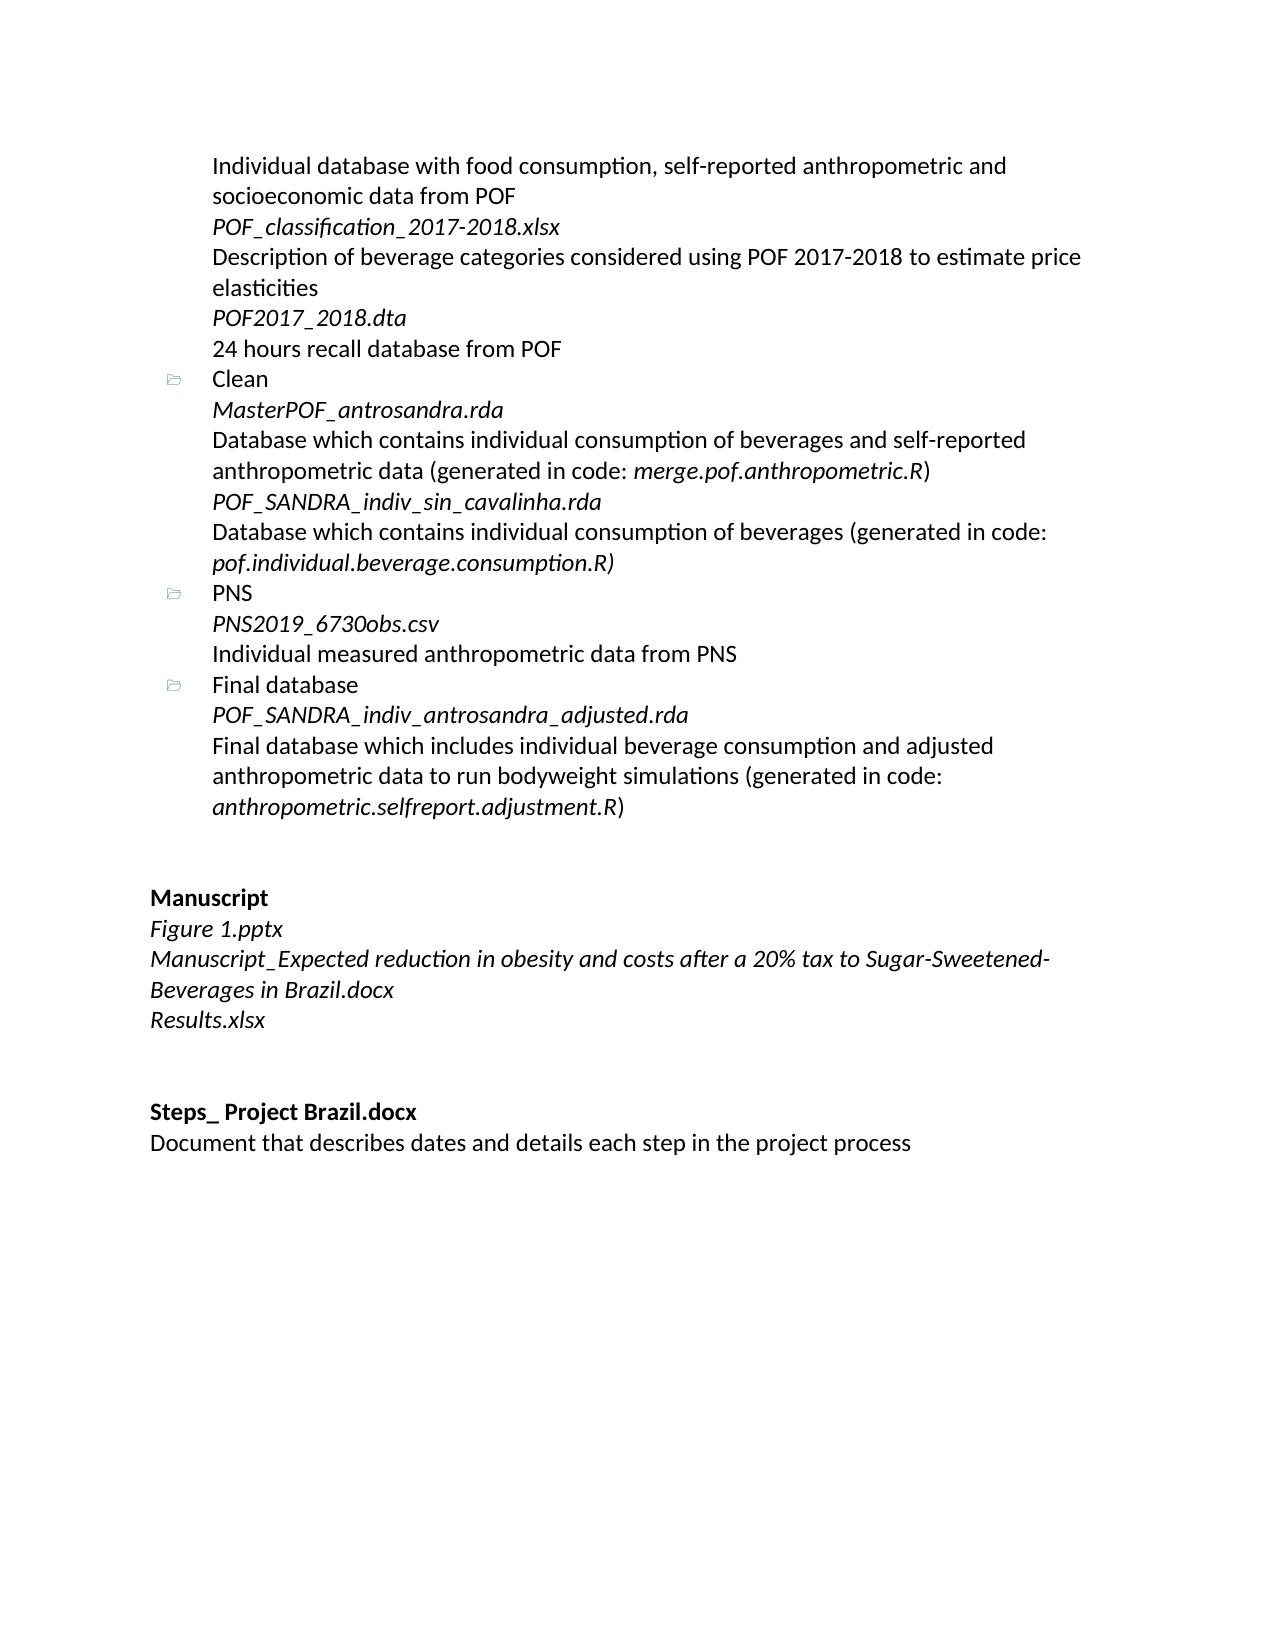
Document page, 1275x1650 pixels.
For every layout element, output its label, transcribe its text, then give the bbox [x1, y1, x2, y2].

picture [165, 371, 183, 388]
text Steps_ Project Brazil.docx [150, 1096, 1125, 1127]
list MasterPOF_antrosandra.rda [212, 394, 1125, 425]
picture [165, 676, 183, 694]
text Manuscript_Expected reduction in obesity and costs after a 20% tax to Sugar-Sweetened-Beverages in Brazil.docx [150, 943, 1125, 1004]
text Manuscript [150, 882, 1125, 913]
list POF_classification_2017-2018.xlsx [212, 211, 1125, 242]
list Final database [165, 669, 1125, 699]
list Individual database with food consumption, self-reported anthropometric and socioeconomic data from POF [212, 150, 1125, 211]
list Final database which includes individual beverage consumption and adjusted anthropometric data to run bodyweight simulations (generated in code: anthropometric.selfreport.adjustment.R) [212, 730, 1125, 821]
text Figure 1.pptx [150, 913, 1125, 943]
text Document that describes dates and details each step in the project process [150, 1127, 1125, 1157]
list 24 hours recall database from POF [212, 333, 1125, 364]
list POF_SANDRA_indiv_sin_cavalinha.rda [212, 486, 1125, 516]
list Description of beverage categories considered using POF 2017-2018 to estimate price elasticities [212, 242, 1125, 303]
list PNS [165, 577, 1125, 608]
list Individual measured anthropometric data from PNS [212, 638, 1125, 669]
picture [165, 585, 183, 602]
list PNS2019_6730obs.csv [212, 608, 1125, 638]
list Clean [165, 364, 1125, 394]
list Database which contains individual consumption of beverages (generated in code: pof.individual.beverage.consumption.R) [212, 516, 1125, 577]
list POF_SANDRA_indiv_antrosandra_adjusted.rda [212, 699, 1125, 730]
list Database which contains individual consumption of beverages and self-reported anthropometric data (generated in code: merge.pof.anthropometric.R) [212, 425, 1125, 486]
list POF2017_2018.dta [212, 303, 1125, 333]
text Results.xlsx [150, 1004, 1125, 1035]
